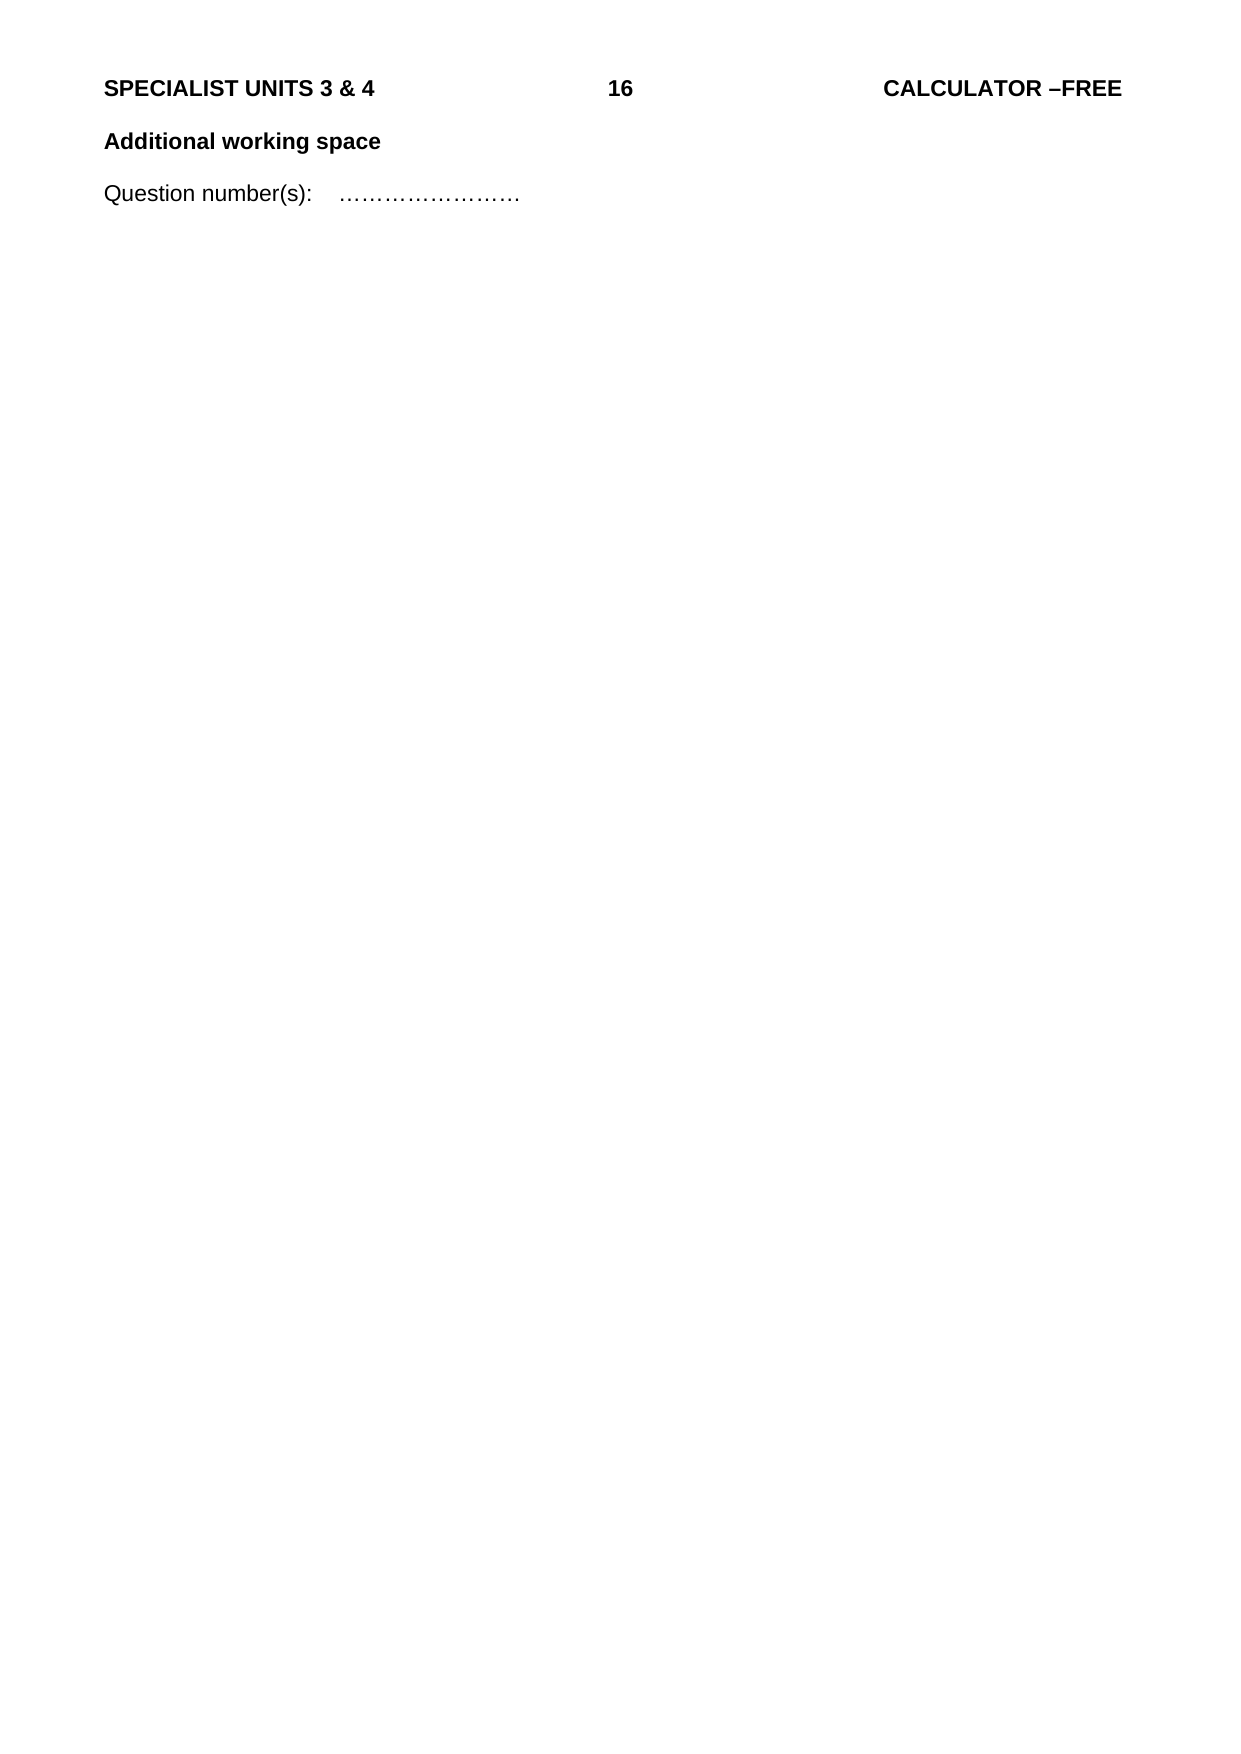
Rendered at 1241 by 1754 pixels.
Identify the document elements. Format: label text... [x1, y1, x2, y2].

text Question number(s): …………………… [103, 180, 1137, 207]
text Additional working space [103, 128, 1137, 154]
